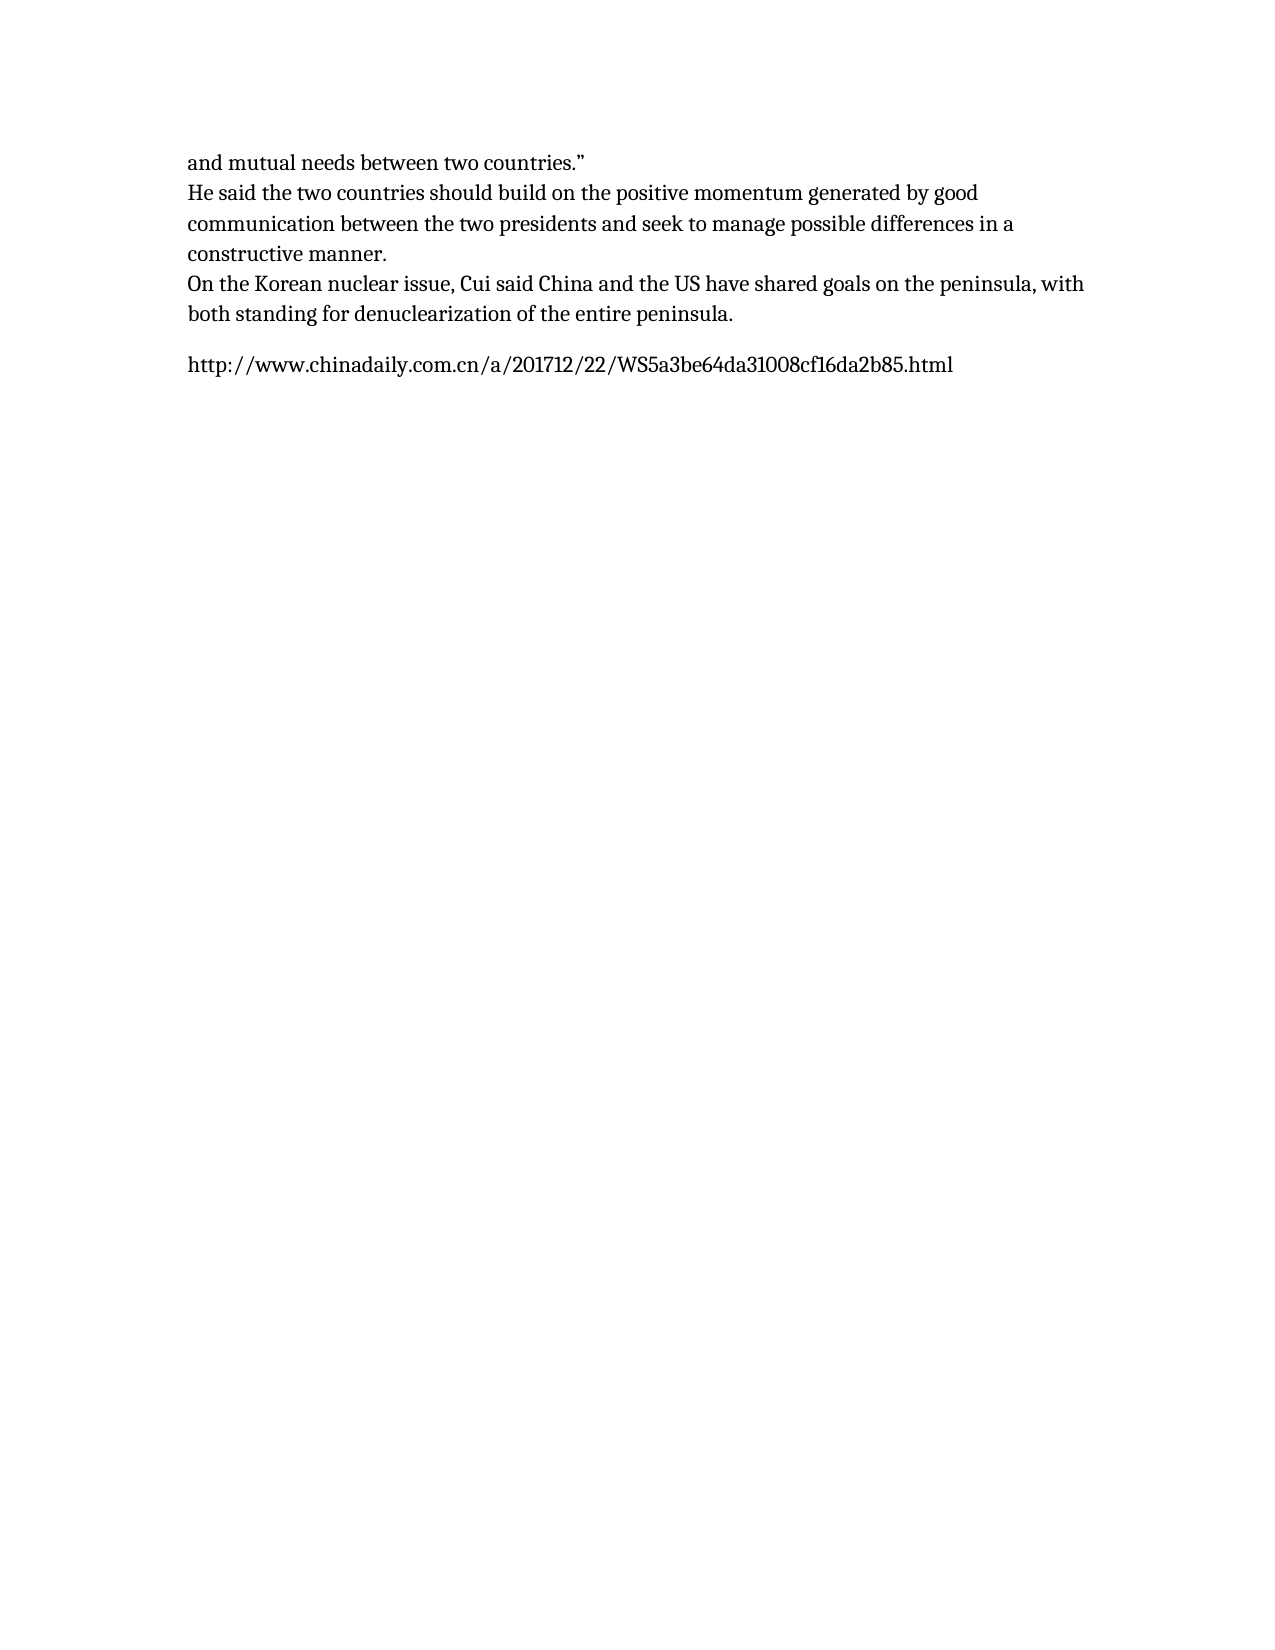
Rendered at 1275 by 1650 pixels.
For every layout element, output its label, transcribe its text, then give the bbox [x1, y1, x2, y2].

text http://www.chinadaily.com.cn/a/201712/22/WS5a3be64da31008cf16da2b85.html [187, 352, 1087, 378]
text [187, 150, 1087, 327]
